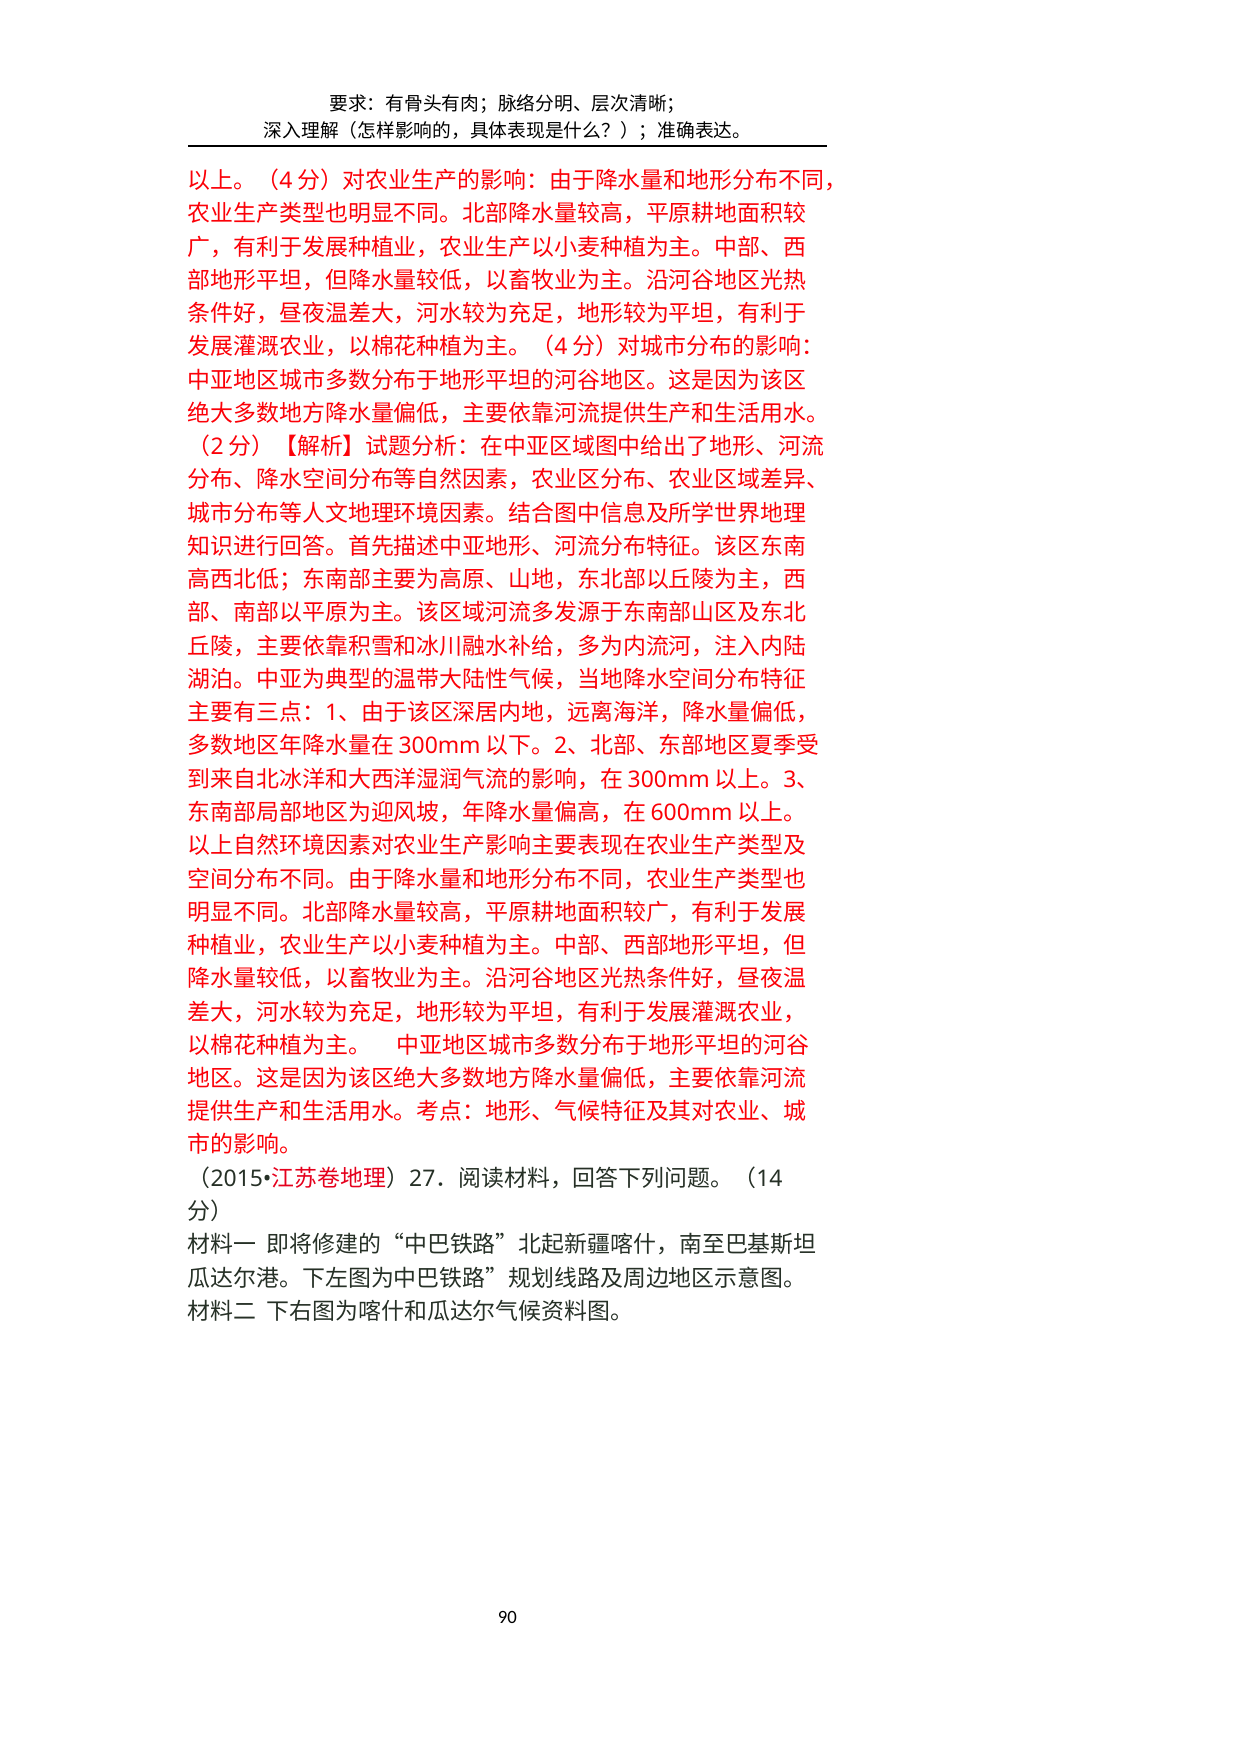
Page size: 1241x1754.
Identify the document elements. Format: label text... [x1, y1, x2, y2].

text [187, 162, 827, 1159]
text （2015•江苏卷地理）27．阅读材料，回答下列问题。（14分） [187, 1159, 827, 1226]
text 材料一 即将修建的“中巴铁路”北起新疆喀什，南至巴基斯坦瓜达尔港。下左图为中巴铁路”规划线路及周边地区示意图。 [187, 1226, 827, 1293]
text 材料二 下右图为喀什和瓜达尔气候资料图。 [187, 1293, 827, 1326]
